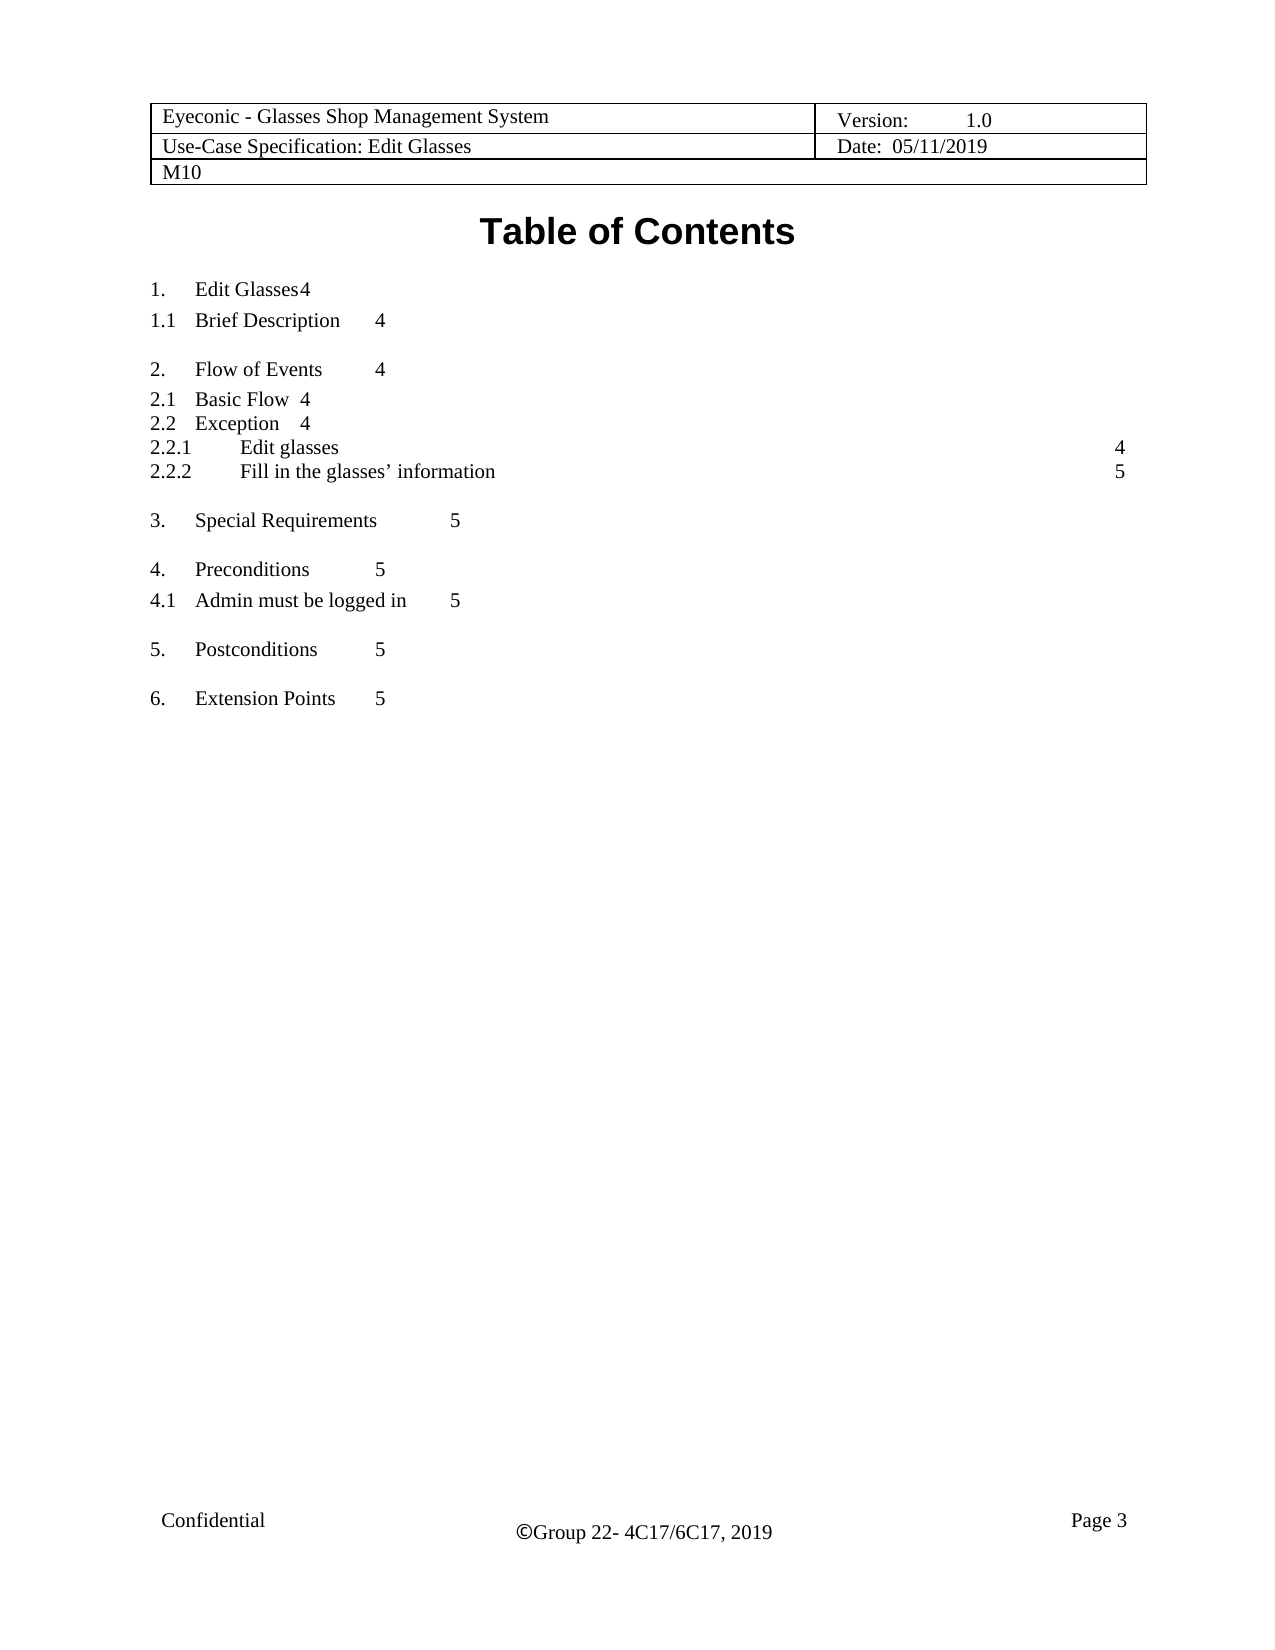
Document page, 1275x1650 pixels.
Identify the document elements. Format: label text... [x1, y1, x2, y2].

title Table of Contents [150, 209, 1125, 252]
